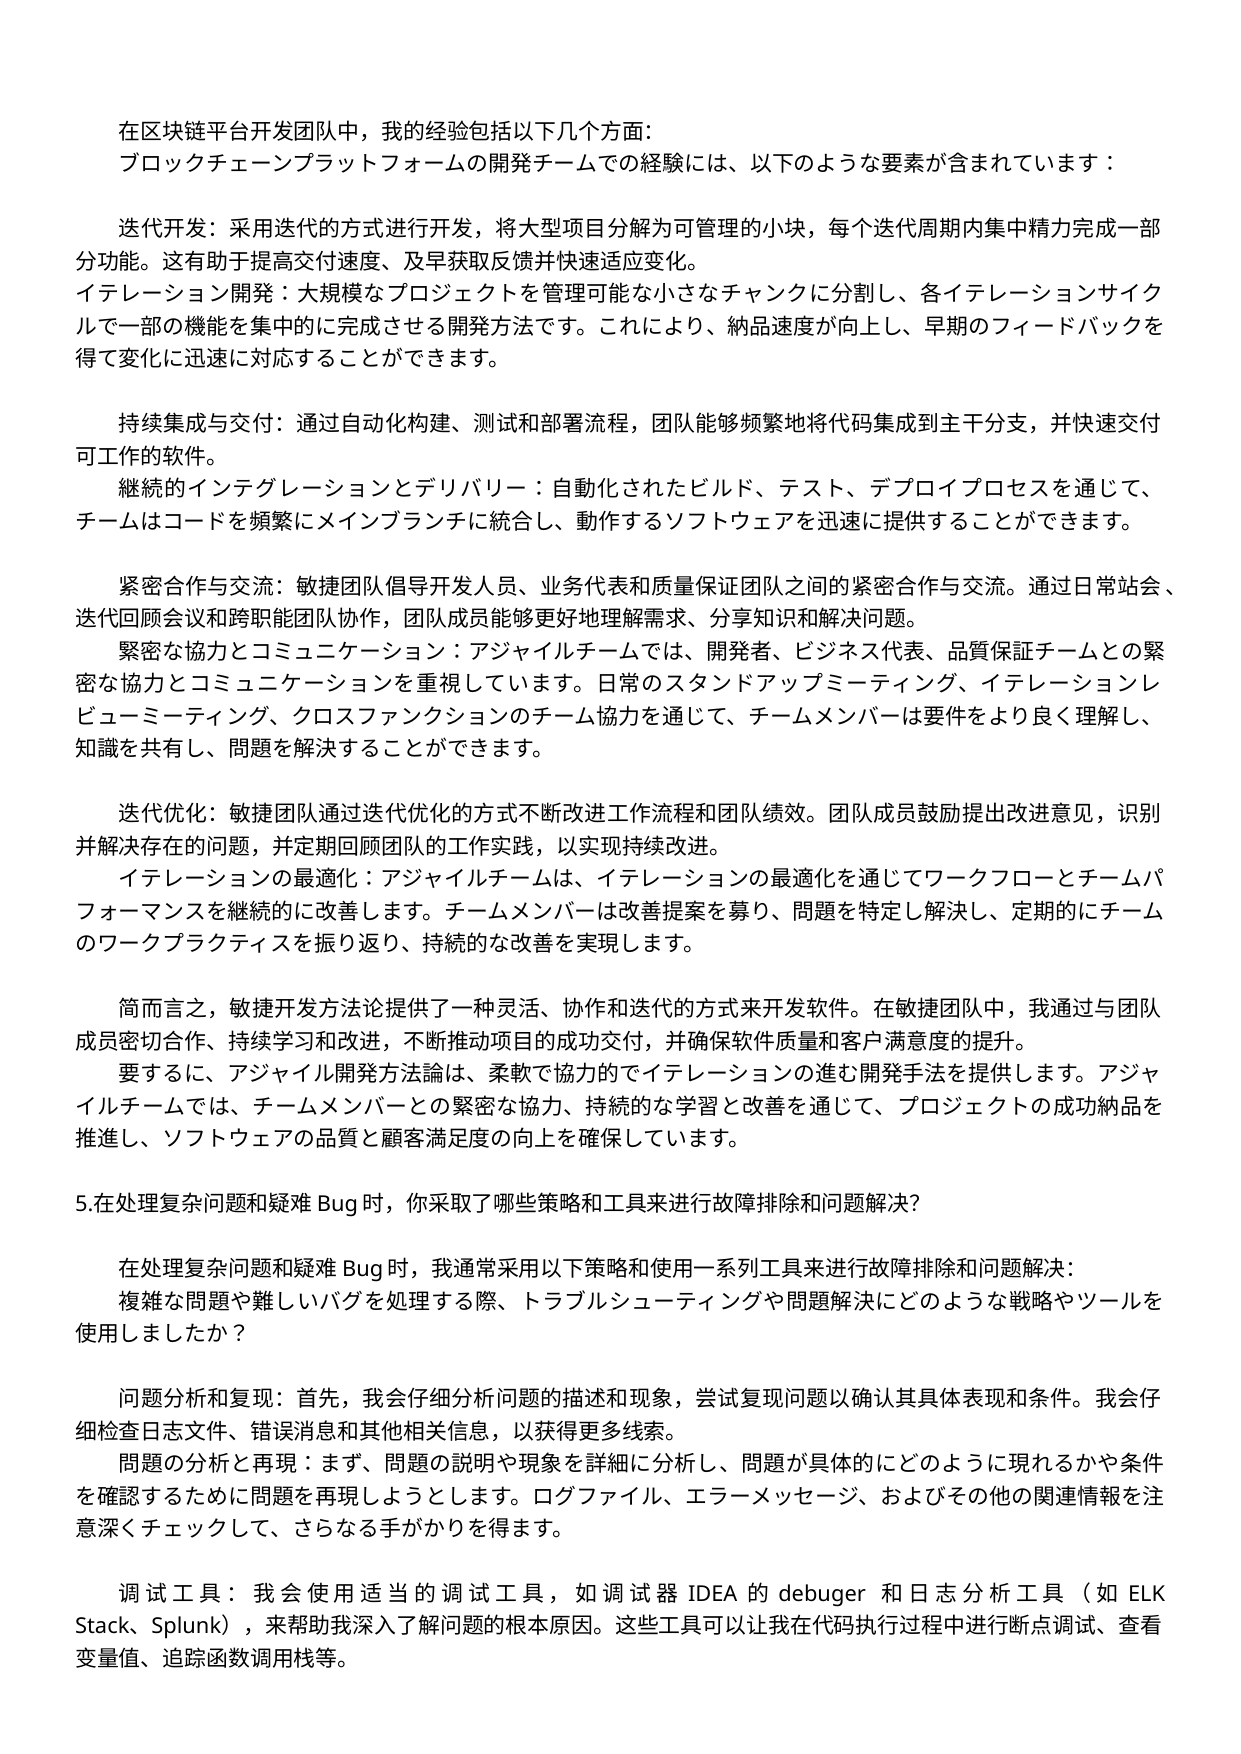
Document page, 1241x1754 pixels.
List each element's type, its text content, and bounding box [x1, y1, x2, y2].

text 迭代开发：采用迭代的方式进行开发，将大型项目分解为可管理的小块，每个迭代周期内集中精力完成一部分功能。这有助于提高交付速度、及早获取反馈并快速适应变化。 [75, 211, 1165, 276]
text 複雑な問題や難しいバグを処理する際、トラブルシューティングや問題解決にどのような戦略やツールを使用しましたか？ [75, 1283, 1165, 1348]
text ブロックチェーンプラットフォームの開発チームでの経験には、以下のような要素が含まれています： [75, 146, 1165, 178]
text 在处理复杂问题和疑难Bug时，我通常采用以下策略和使用一系列工具来进行故障排除和问题解决： [75, 1251, 1165, 1283]
text 迭代优化：敏捷团队通过迭代优化的方式不断改进工作流程和团队绩效。团队成员鼓励提出改进意见，识别并解决存在的问题，并定期回顾团队的工作实践，以实现持续改进。 [75, 796, 1165, 861]
text イテレーションの最適化：アジャイルチームは、イテレーションの最適化を通じてワークフローとチームパフォーマンスを継続的に改善します。チームメンバーは改善提案を募り、問題を特定し解決し、定期的にチームのワークプラクティスを振り返り、持続的な改善を実現します。 [75, 861, 1165, 958]
text 要するに、アジャイル開発方法論は、柔軟で協力的でイテレーションの進む開発手法を提供します。アジャイルチームでは、チームメンバーとの緊密な協力、持続的な学習と改善を通じて、プロジェクトの成功納品を推進し、ソフトウェアの品質と顧客満足度の向上を確保しています。 [75, 1056, 1165, 1153]
text 持续集成与交付：通过自动化构建、测试和部署流程，团队能够频繁地将代码集成到主干分支，并快速交付可工作的软件。 [75, 406, 1165, 471]
text 调试工具：我会使用适当的调试工具，如调试器IDEA的debuger 和日志分析工具（如ELK Stack、Splunk），来帮助我深入了解问题的根本原因。这些工具可以让我在代码执行过程中进行断点调试、查看变量值、追踪函数调用栈等。 [75, 1576, 1165, 1673]
text 紧密合作与交流：敏捷团队倡导开发人员、业务代表和质量保证团队之间的紧密合作与交流。通过日常站会、迭代回顾会议和跨职能团队协作，团队成员能够更好地理解需求、分享知识和解决问题。 [75, 568, 1165, 633]
text 5.在处理复杂问题和疑难Bug时，你采取了哪些策略和工具来进行故障排除和问题解决？ [75, 1186, 1165, 1218]
text 問題の分析と再現：まず、問題の説明や現象を詳細に分析し、問題が具体的にどのように現れるかや条件を確認するために問題を再現しようとします。ログファイル、エラーメッセージ、およびその他の関連情報を注意深くチェックして、さらなる手がかりを得ます。 [75, 1446, 1165, 1543]
text 问题分析和复现：首先，我会仔细分析问题的描述和现象，尝试复现问题以确认其具体表现和条件。我会仔细检查日志文件、错误消息和其他相关信息，以获得更多线索。 [75, 1381, 1165, 1446]
text 継続的インテグレーションとデリバリー：自動化されたビルド、テスト、デプロイプロセスを通じて、チームはコードを頻繁にメインブランチに統合し、動作するソフトウェアを迅速に提供することができます。 [75, 471, 1165, 536]
text 在区块链平台开发团队中，我的经验包括以下几个方面： [75, 113, 1165, 146]
text 简而言之，敏捷开发方法论提供了一种灵活、协作和迭代的方式来开发软件。在敏捷团队中，我通过与团队成员密切合作、持续学习和改进，不断推动项目的成功交付，并确保软件质量和客户满意度的提升。 [75, 991, 1165, 1056]
text イテレーション開発：大規模なプロジェクトを管理可能な小さなチャンクに分割し、各イテレーションサイクルで一部の機能を集中的に完成させる開発方法です。これにより、納品速度が向上し、早期のフィードバックを得て変化に迅速に対応することができます。 [75, 276, 1165, 373]
text 緊密な協力とコミュニケーション：アジャイルチームでは、開発者、ビジネス代表、品質保証チームとの緊密な協力とコミュニケーションを重視しています。日常のスタンドアップミーティング、イテレーションレビューミーティング、クロスファンクションのチーム協力を通じて、チームメンバーは要件をより良く理解し、知識を共有し、問題を解決することができます。 [75, 633, 1165, 763]
